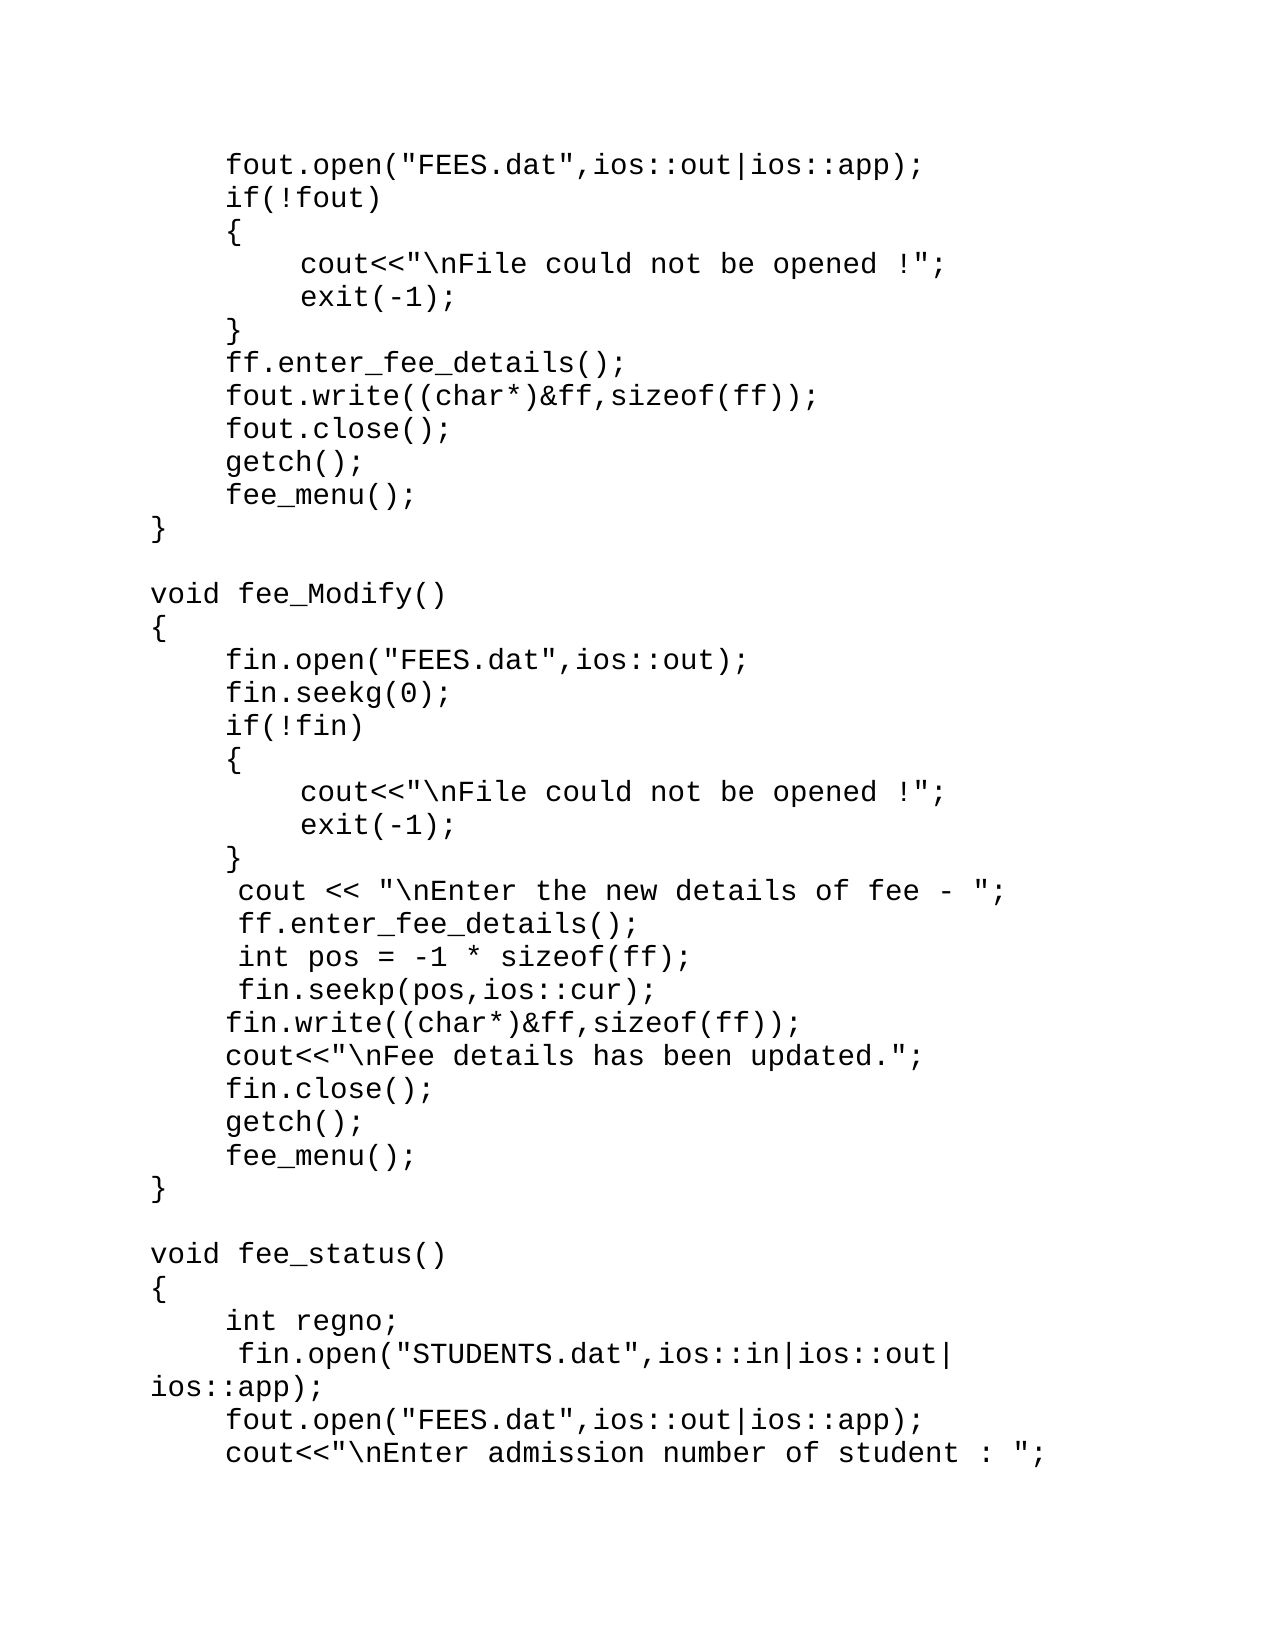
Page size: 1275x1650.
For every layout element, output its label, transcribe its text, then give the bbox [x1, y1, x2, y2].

text fout.close(); [150, 414, 1125, 447]
text } [150, 513, 1125, 546]
text cout<<"\nFile could not be opened !"; [150, 777, 1125, 810]
text fin.close(); [150, 1074, 1125, 1108]
text void fee_Modify() [150, 579, 1125, 612]
text cout<<"\nFee details has been updated."; [150, 1042, 1125, 1074]
text fin.open("FEES.dat",ios::out); [150, 645, 1125, 678]
text } [150, 843, 1125, 876]
text fin.write((char*)&ff,sizeof(ff)); [150, 1008, 1125, 1042]
text fee_menu(); [150, 480, 1125, 513]
text { [150, 744, 1125, 777]
text cout << "\nEnter the new details of fee - "; [150, 876, 1125, 909]
text getch(); [150, 1108, 1125, 1141]
text int pos = -1 * sizeof(ff); [150, 942, 1125, 976]
text { [150, 216, 1125, 249]
text ff.enter_fee_details(); [150, 909, 1125, 942]
text exit(-1); [150, 810, 1125, 843]
text ff.enter_fee_details(); [150, 348, 1125, 381]
text { [150, 612, 1125, 645]
text cout<<"\nFile could not be opened !"; [150, 249, 1125, 282]
text fee_menu(); [150, 1141, 1125, 1174]
text if(!fout) [150, 183, 1125, 216]
text fout.open("FEES.dat",ios::out|ios::app); [150, 1405, 1125, 1438]
text if(!fin) [150, 711, 1125, 744]
text } [150, 1174, 1125, 1207]
text fout.write((char*)&ff,sizeof(ff)); [150, 381, 1125, 414]
text } [150, 315, 1125, 348]
text int regno; [150, 1306, 1125, 1339]
text fin.seekg(0); [150, 678, 1125, 711]
text fin.open("STUDENTS.dat",ios::in|ios::out|ios::app); [141, 1339, 1125, 1405]
text cout<<"\nEnter admission number of student : "; [150, 1438, 1125, 1471]
text exit(-1); [150, 282, 1125, 315]
text fin.seekp(pos,ios::cur); [150, 976, 1125, 1008]
text getch(); [150, 447, 1125, 480]
text fout.open("FEES.dat",ios::out|ios::app); [150, 150, 1125, 183]
text { [150, 1273, 1125, 1306]
text void fee_status() [150, 1240, 1125, 1273]
